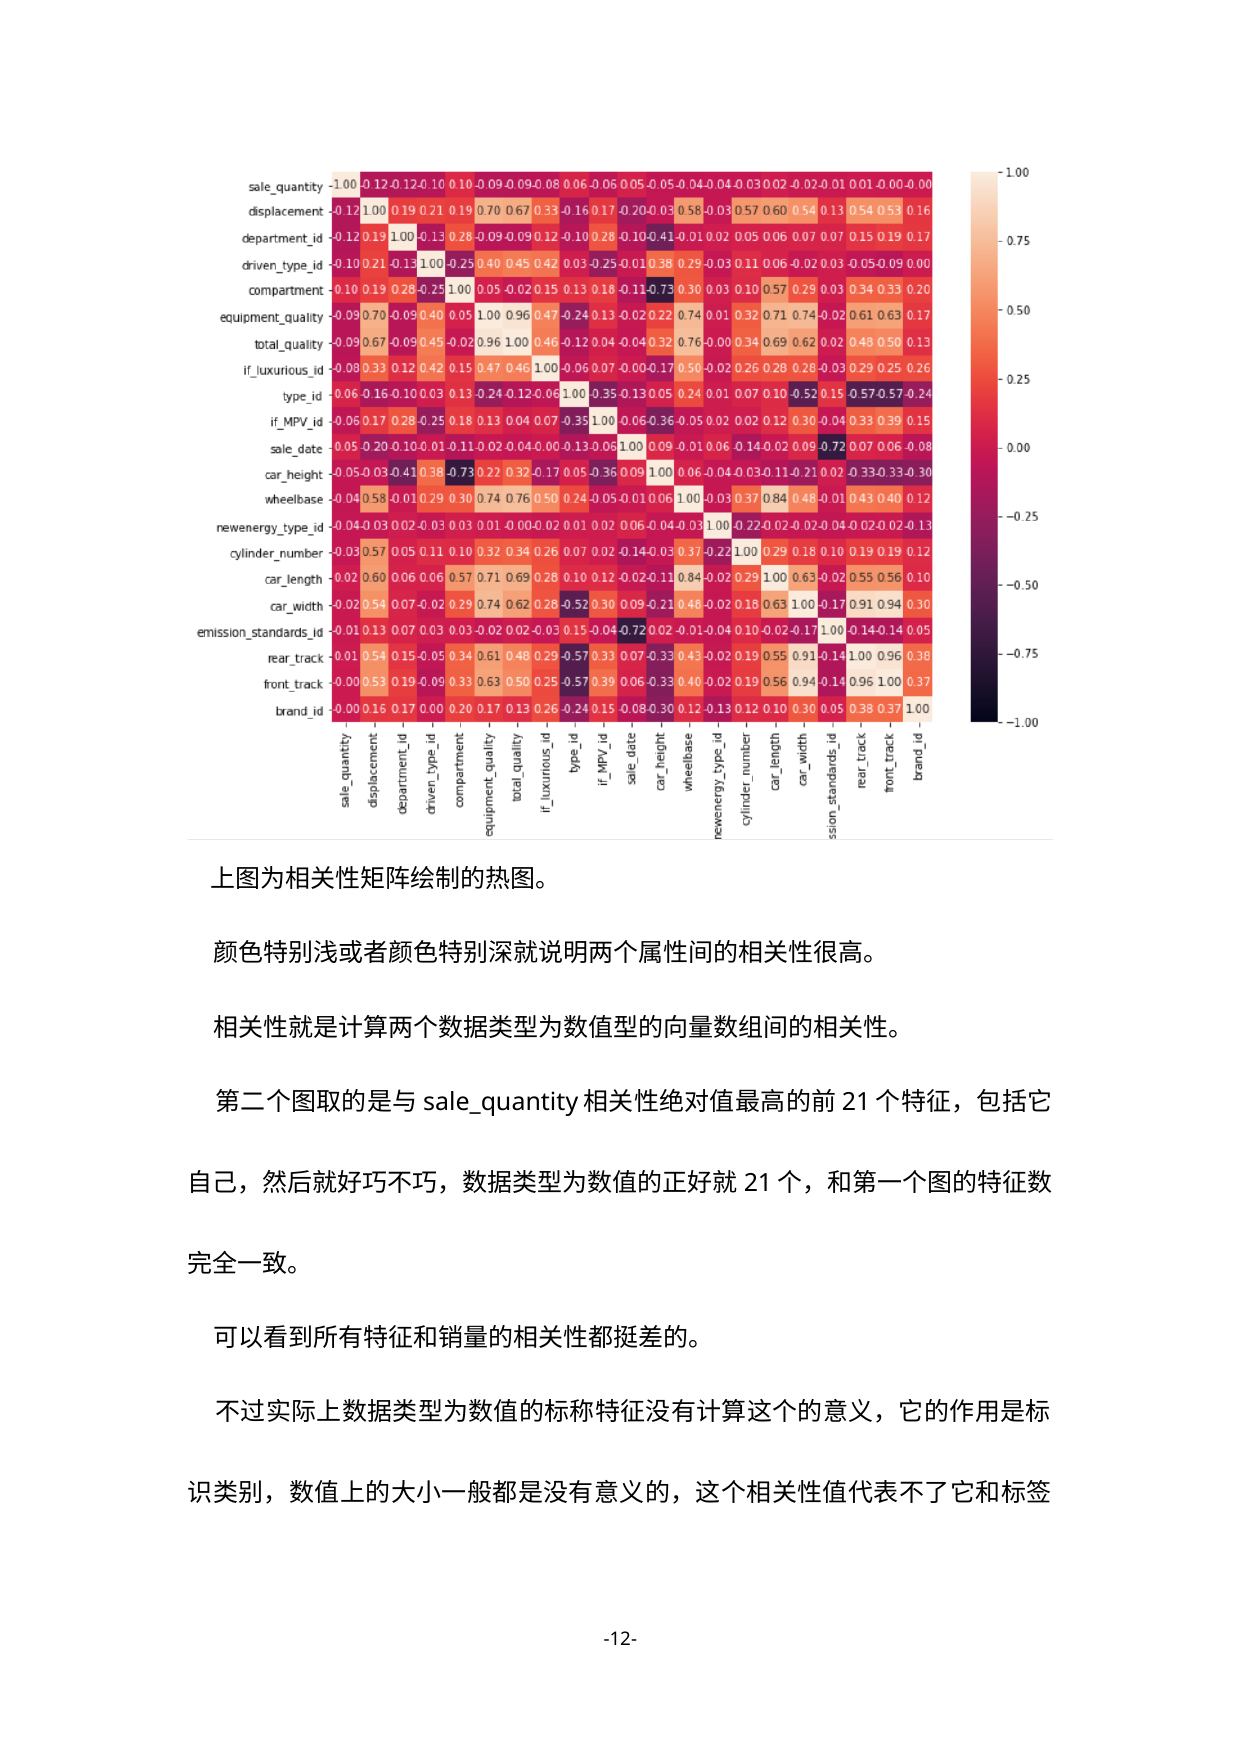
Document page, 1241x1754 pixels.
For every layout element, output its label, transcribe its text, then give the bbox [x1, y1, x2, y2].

picture [187, 162, 1053, 844]
text 相关性就是计算两个数据类型为数值型的向量数组间的相关性。 [187, 993, 1053, 1058]
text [187, 1377, 1053, 1523]
text 可以看到所有特征和销量的相关性都挺差的。 [187, 1303, 1053, 1368]
text 上图为相关性矩阵绘制的热图。 [187, 844, 1053, 909]
text 颜色特别浅或者颜色特别深就说明两个属性间的相关性很高。 [187, 918, 1053, 983]
text 第二个图取的是与sale_quantity相关性绝对值最高的前21个特征，包括它自己，然后就好巧不巧，数据类型为数值的正好就21个，和第一个图的特征数完全一致。 [187, 1067, 1053, 1294]
